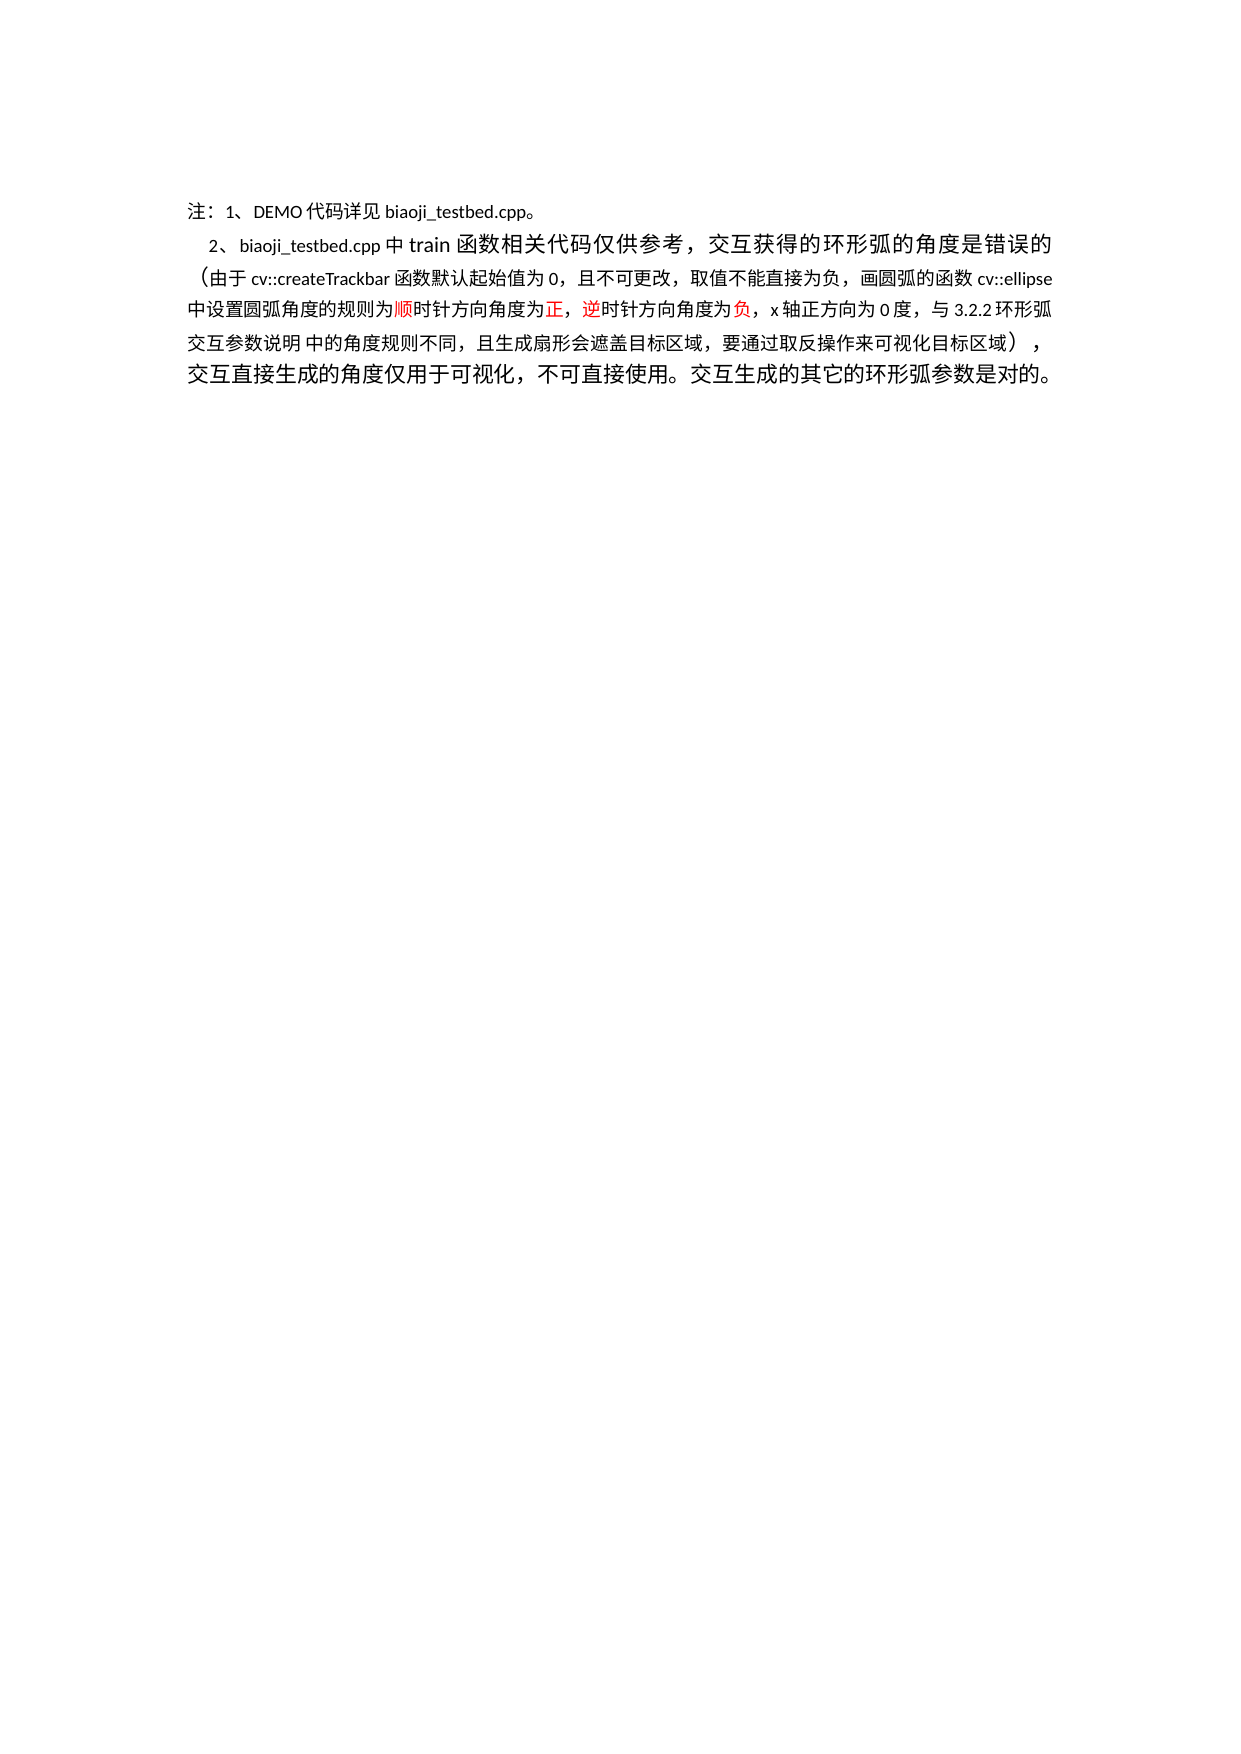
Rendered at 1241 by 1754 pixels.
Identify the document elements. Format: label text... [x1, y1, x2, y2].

text 注：1、DEMO代码详见biaoji_testbed.cpp。 [187, 194, 1053, 227]
text 2、biaoji_testbed.cpp中train函数相关代码仅供参考，交互获得的环形弧的角度是错误的（由于cv::createTrackbar函数默认起始值为0，且不可更改，取值不能直接为负，画圆弧的函数cv::ellipse中设置圆弧角度的规则为顺时针方向角度为正，逆时针方向角度为负，x轴正方向为0度，与 3.2.2环形弧交互参数说明 中的角度规则不同，且生成扇形会遮盖目标区域，要通过取反操作来可视化目标区域），交互直接生成的角度仅用于可视化，不可直接使用。交互生成的其它的环形弧参数是对的。 [187, 227, 1053, 389]
